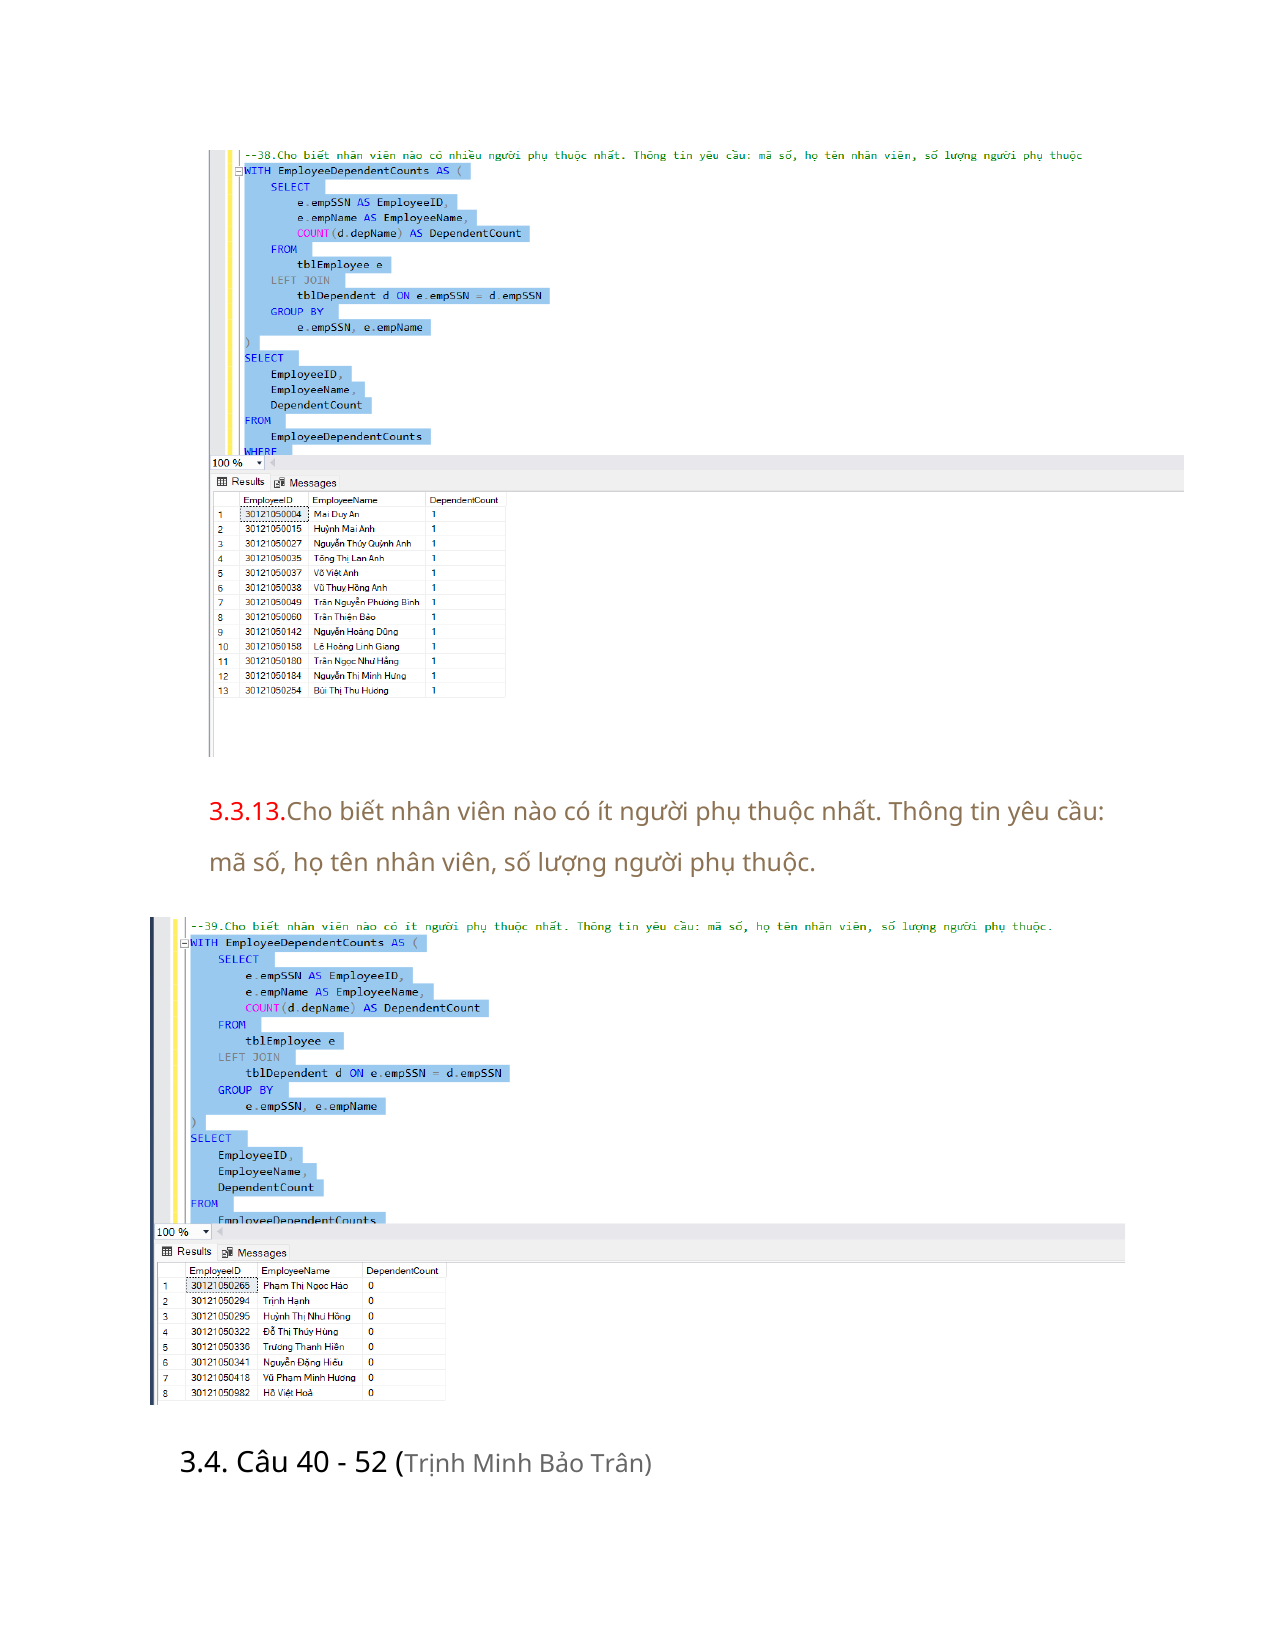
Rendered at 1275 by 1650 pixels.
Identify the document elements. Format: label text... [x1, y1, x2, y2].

picture [208, 150, 1184, 757]
subtitle 3.4. Câu 40 - 52 (Trịnh Minh Bảo Trân) [150, 1441, 1125, 1481]
picture [150, 917, 1125, 1405]
subtitle 3.3.13.Cho biết nhân viên nào có ít người phụ thuộc nhất. Thông tin yêu cầu: mã số, họ tên nhân viên, số lượng người phụ thuộc. [209, 794, 1125, 879]
